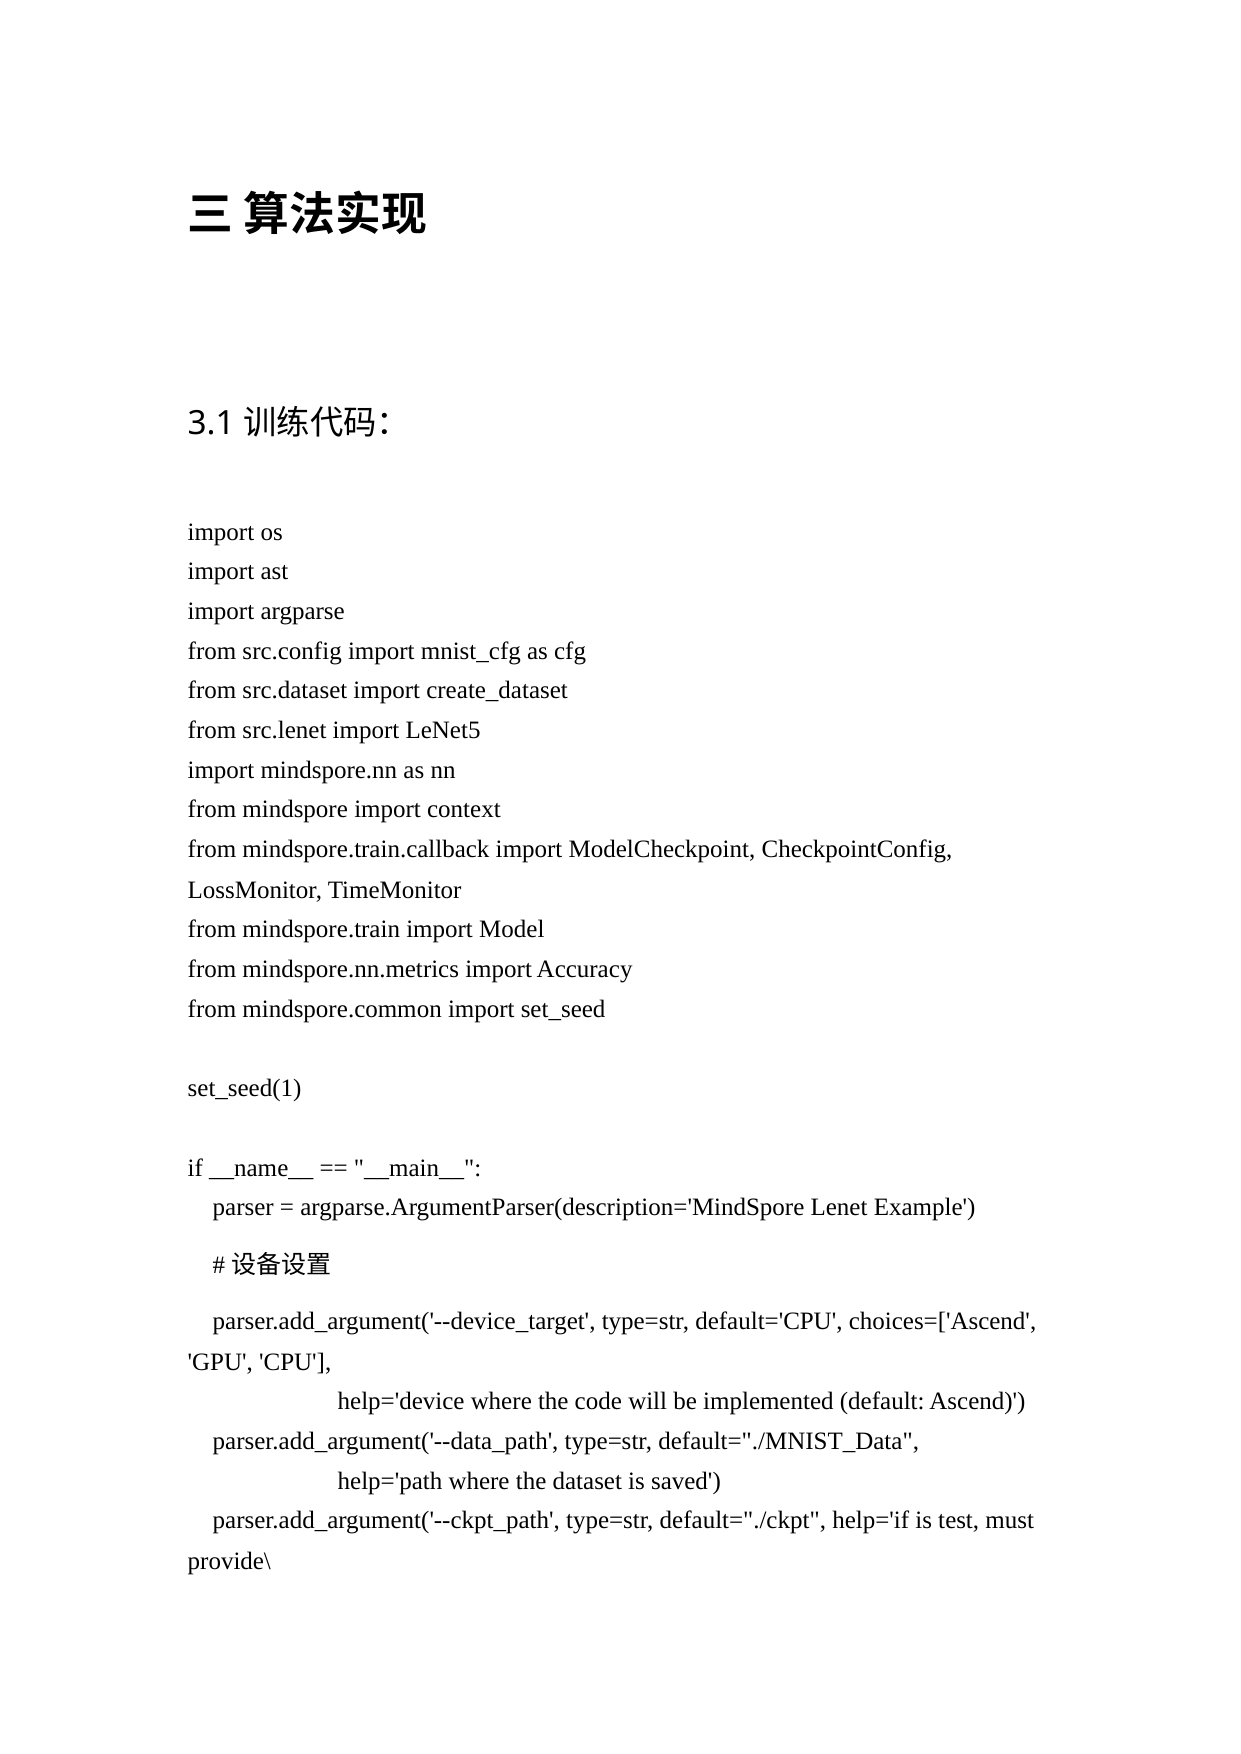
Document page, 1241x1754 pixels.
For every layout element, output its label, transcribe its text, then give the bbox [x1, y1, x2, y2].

list parser.add_argument('--device_target', type=str, default='CPU', choices=['Ascend', 'GPU', 'CPU'], [187, 1304, 1053, 1377]
list parser = argparse.ArgumentParser(description='MindSpore Lenet Example') [187, 1190, 1053, 1223]
list from mindspore.train.callback import ModelCheckpoint, CheckpointConfig, LossMonitor, TimeMonitor [187, 832, 1053, 905]
list import argparse [187, 594, 1053, 627]
list if __name__ == "__main__": [187, 1151, 1053, 1183]
list set_seed(1) [187, 1071, 1053, 1104]
list from src.lenet import LeNet5 [187, 713, 1053, 746]
subtitle 三 算法实现 [187, 162, 1053, 259]
list import ast [187, 554, 1053, 587]
subtitle 3.1 训练代码： [187, 387, 1053, 452]
list help='device where the code will be implemented (default: Ascend)') [187, 1384, 1053, 1417]
list from mindspore.common import set_seed [187, 992, 1053, 1024]
list from mindspore.nn.metrics import Accuracy [187, 952, 1053, 985]
list parser.add_argument('--ckpt_path', type=str, default="./ckpt", help='if is test, must provide\ [187, 1503, 1053, 1577]
list from mindspore.train import Model [187, 913, 1053, 945]
list import os [187, 515, 1053, 547]
list parser.add_argument('--data_path', type=str, default="./MNIST_Data", [187, 1424, 1053, 1457]
list # 设备设置 [187, 1230, 1053, 1295]
list help='path where the dataset is saved') [187, 1464, 1053, 1496]
list import mindspore.nn as nn [187, 753, 1053, 785]
list from src.dataset import create_dataset [187, 673, 1053, 706]
list from src.config import mnist_cfg as cfg [187, 634, 1053, 666]
list from mindspore import context [187, 793, 1053, 825]
